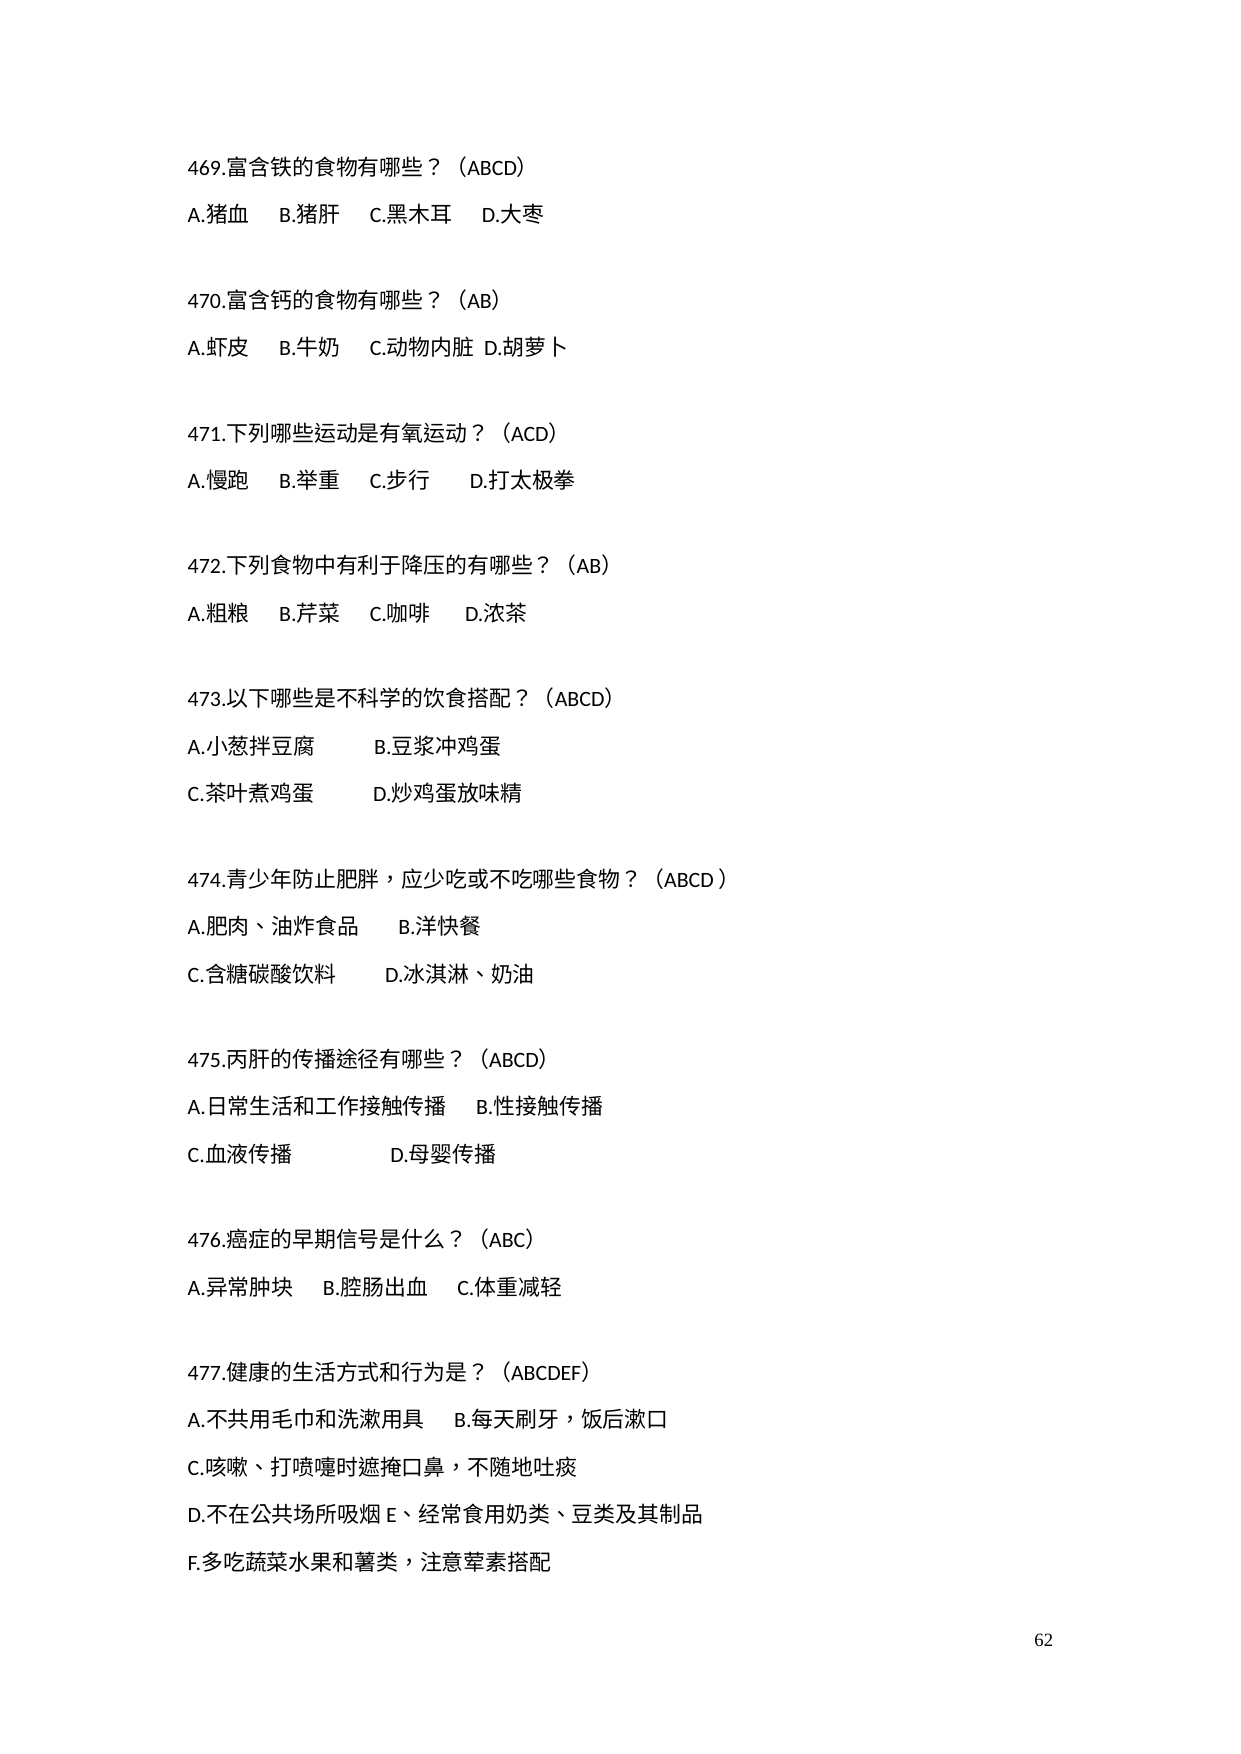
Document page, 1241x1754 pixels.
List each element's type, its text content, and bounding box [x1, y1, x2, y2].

text 469.富含铁的食物有哪些？（ABCD） [187, 150, 1053, 182]
text A.日常生活和工作接触传播 B.性接触传播 [187, 1089, 1053, 1121]
text 473.以下哪些是不科学的饮食搭配？（ABCD） [187, 681, 1053, 713]
text 476.癌症的早期信号是什么？（ABC） [187, 1222, 1053, 1254]
text A.猪血 B.猪肝 C.黑木耳 D.大枣 [187, 197, 1053, 229]
text 470.富含钙的食物有哪些？（AB） [187, 283, 1053, 314]
text A.慢跑 B.举重 C.步行 D.打太极拳 [187, 463, 1053, 495]
text A.肥肉、油炸食品 B.洋快餐 [187, 909, 1053, 941]
text 474.青少年防止肥胖，应少吃或不吃哪些食物？（ABCD ） [187, 862, 1053, 893]
text C.含糖碳酸饮料 D.冰淇淋、奶油 [187, 957, 1053, 988]
text C.茶叶煮鸡蛋 D.炒鸡蛋放味精 [187, 776, 1053, 808]
text 471.下列哪些运动是有氧运动？（ACD） [187, 416, 1053, 447]
text D.不在公共场所吸烟 E、经常食用奶类、豆类及其制品 [187, 1497, 1053, 1529]
text F.多吃蔬菜水果和薯类，注意荤素搭配 [187, 1545, 1053, 1577]
text A.异常肿块 B.腔肠出血 C.体重减轻 [187, 1270, 1053, 1301]
text 477.健康的生活方式和行为是？（ABCDEF） [187, 1355, 1053, 1387]
text C.咳嗽、打喷嚏时遮掩口鼻，不随地吐痰 [187, 1450, 1053, 1482]
text A.小葱拌豆腐 B.豆浆冲鸡蛋 [187, 729, 1053, 760]
text 472.下列食物中有利于降压的有哪些？（AB） [187, 548, 1053, 580]
text A.不共用毛巾和洗漱用具 B.每天刷牙，饭后漱口 [187, 1402, 1053, 1434]
text C.血液传播 D.母婴传播 [187, 1137, 1053, 1168]
text A.粗粮 B.芹菜 C.咖啡 D.浓茶 [187, 596, 1053, 628]
text A.虾皮 B.牛奶 C.动物内脏 D.胡萝卜 [187, 330, 1053, 362]
text 475.丙肝的传播途径有哪些？（ABCD） [187, 1042, 1053, 1073]
